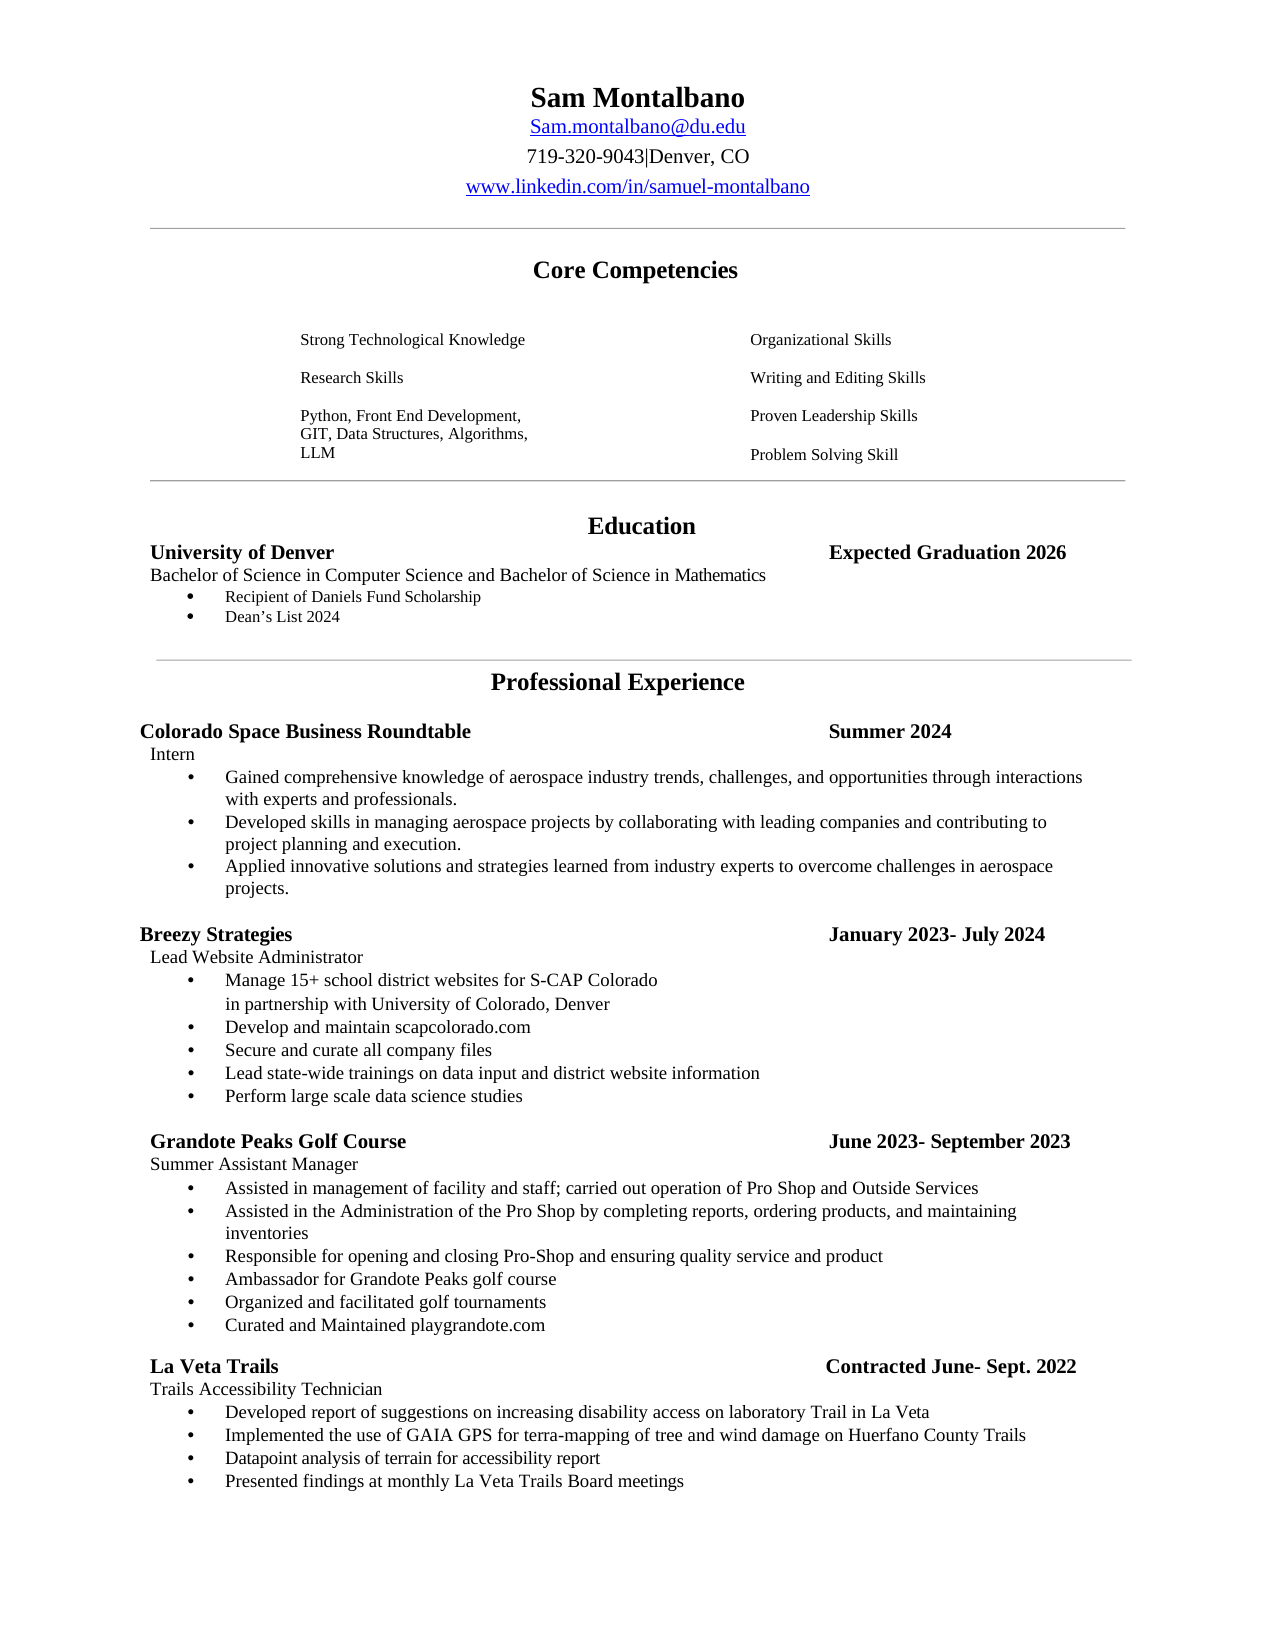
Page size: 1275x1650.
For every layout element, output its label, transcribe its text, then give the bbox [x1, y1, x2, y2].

list Datapoint analysis of terrain for accessibility report [187, 1447, 1096, 1469]
list Applied innovative solutions and strategies learned from industry experts to overcome challenges in aerospace projects. [188, 855, 1096, 898]
subtitle Professional Experience [139, 667, 1096, 696]
list Curated and Maintained playgrandote.com [188, 1314, 1096, 1335]
subtitle Colorado Space Business Roundtable Summer 2024 [139, 719, 1096, 743]
list Responsible for opening and closing Pro-Shop and ensuring quality service and product [188, 1245, 1096, 1266]
subtitle Core Competencies [533, 255, 741, 284]
list Developed skills in managing aerospace projects by collaborating with leading companies and contributing to project planning and execution. [188, 811, 1096, 854]
list Gained comprehensive knowledge of aerospace industry trends, challenges, and opportunities through interactions with experts and professionals. [188, 766, 1096, 809]
list Manage 15+ school district websites for S-CAP Colorado [187, 969, 1096, 991]
text Bachelor of Science in Computer Science and Bachelor of Science in Mathematics [150, 564, 1096, 585]
list Organized and facilitated golf tournaments [188, 1291, 1096, 1312]
subtitle University of Denver Expected Graduation 2026 [150, 540, 1096, 564]
text Python, Front End Development, GIT, Data Structures, Algorithms, LLM [300, 406, 529, 462]
subtitle Breezy Strategies January 2023- July 2024 [139, 922, 1096, 946]
text Organizational Skills Writing and Editing Skills Proven Leadership Skills [750, 329, 941, 425]
list Develop and maintain scapcolorado.com [188, 1016, 1096, 1037]
list Recipient of Daniels Fund Scholarship [187, 587, 1096, 606]
list in partnership with University of Colorado, Denver [225, 993, 1096, 1014]
list Presented findings at monthly La Veta Trails Board meetings [187, 1470, 1096, 1492]
list Dean’s List 2024 [187, 607, 1096, 626]
list Developed report of suggestions on increasing disability access on laboratory Trail in La Veta [187, 1401, 1096, 1423]
text Trails Accessibility Technician [150, 1378, 1096, 1399]
text Intern [150, 743, 1096, 765]
subtitle Education [588, 512, 1096, 540]
list Lead state-wide trainings on data input and district website information [188, 1061, 1096, 1083]
subtitle La Veta Trails Contracted June- Sept. 2022 [150, 1354, 1096, 1378]
list Perform large scale data science studies [188, 1084, 1096, 1106]
text Summer Assistant Manager [150, 1153, 1096, 1175]
text Lead Website Administrator [150, 946, 1096, 967]
list Assisted in management of facility and staff; carried out operation of Pro Shop and Outside Services [187, 1177, 1096, 1198]
text Strong Technological Knowledge Research Skills [300, 329, 529, 387]
list Assisted in the Administration of the Pro Shop by completing reports, ordering products, and maintaining inventories [187, 1200, 1096, 1243]
text Problem Solving Skill [750, 444, 941, 464]
subtitle Grandote Peaks Golf Course June 2023- September 2023 [150, 1129, 1096, 1153]
list Secure and curate all company files [188, 1038, 1096, 1060]
list Implemented the use of GAIA GPS for terra-mapping of tree and wind damage on Huerfano County Trails [187, 1424, 1096, 1446]
list Ambassador for Grandote Peaks golf course [188, 1268, 1096, 1289]
